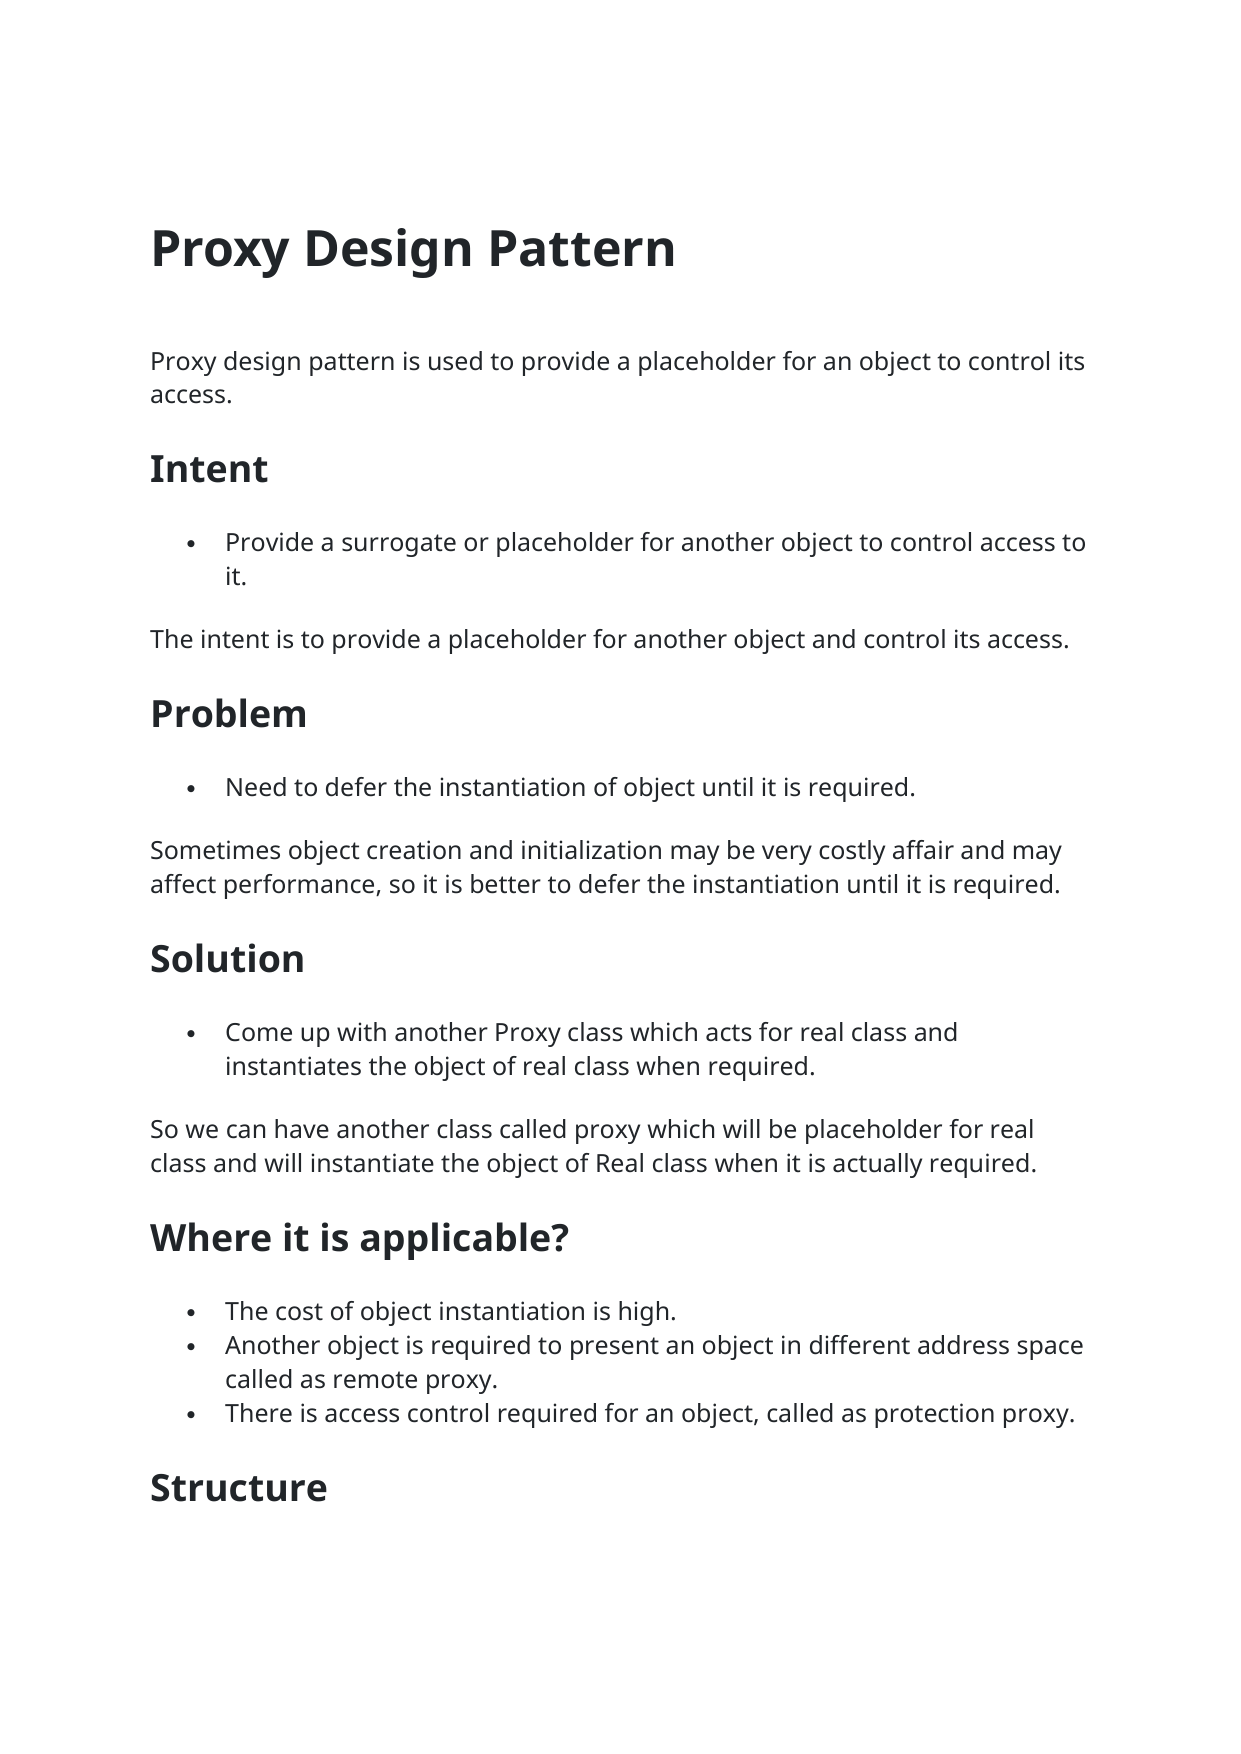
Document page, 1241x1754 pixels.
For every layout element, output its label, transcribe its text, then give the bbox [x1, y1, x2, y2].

text Solution [150, 932, 1090, 983]
text Where it is applicable? [150, 1211, 1090, 1262]
list Need to defer the instantiation of object until it is required. [187, 770, 1090, 804]
list Come up with another Proxy class which acts for real class and instantiates the object of real class when required. [187, 1014, 1090, 1083]
text Proxy Design Pattern [150, 212, 1090, 281]
text Structure [150, 1461, 1090, 1512]
text Sometimes object creation and initialization may be very costly affair and may affect performance, so it is better to defer the instantiation until it is required. [150, 833, 1090, 901]
list The cost of object instantiation is high. [187, 1293, 1090, 1328]
text The intent is to provide a placeholder for another object and control its access. [150, 622, 1090, 656]
list Provide a surrogate or placeholder for another object to control access to it. [187, 525, 1090, 593]
text So we can have another class called proxy which will be placeholder for real class and will instantiate the object of Real class when it is actually required. [150, 1112, 1090, 1180]
text Problem [150, 687, 1090, 738]
text Intent [150, 442, 1090, 493]
list There is access control required for an object, called as protection proxy. [187, 1396, 1090, 1430]
text Proxy design pattern is used to provide a placeholder for an object to control its access. [150, 343, 1090, 411]
list Another object is required to present an object in different address space called as remote proxy. [187, 1328, 1090, 1396]
